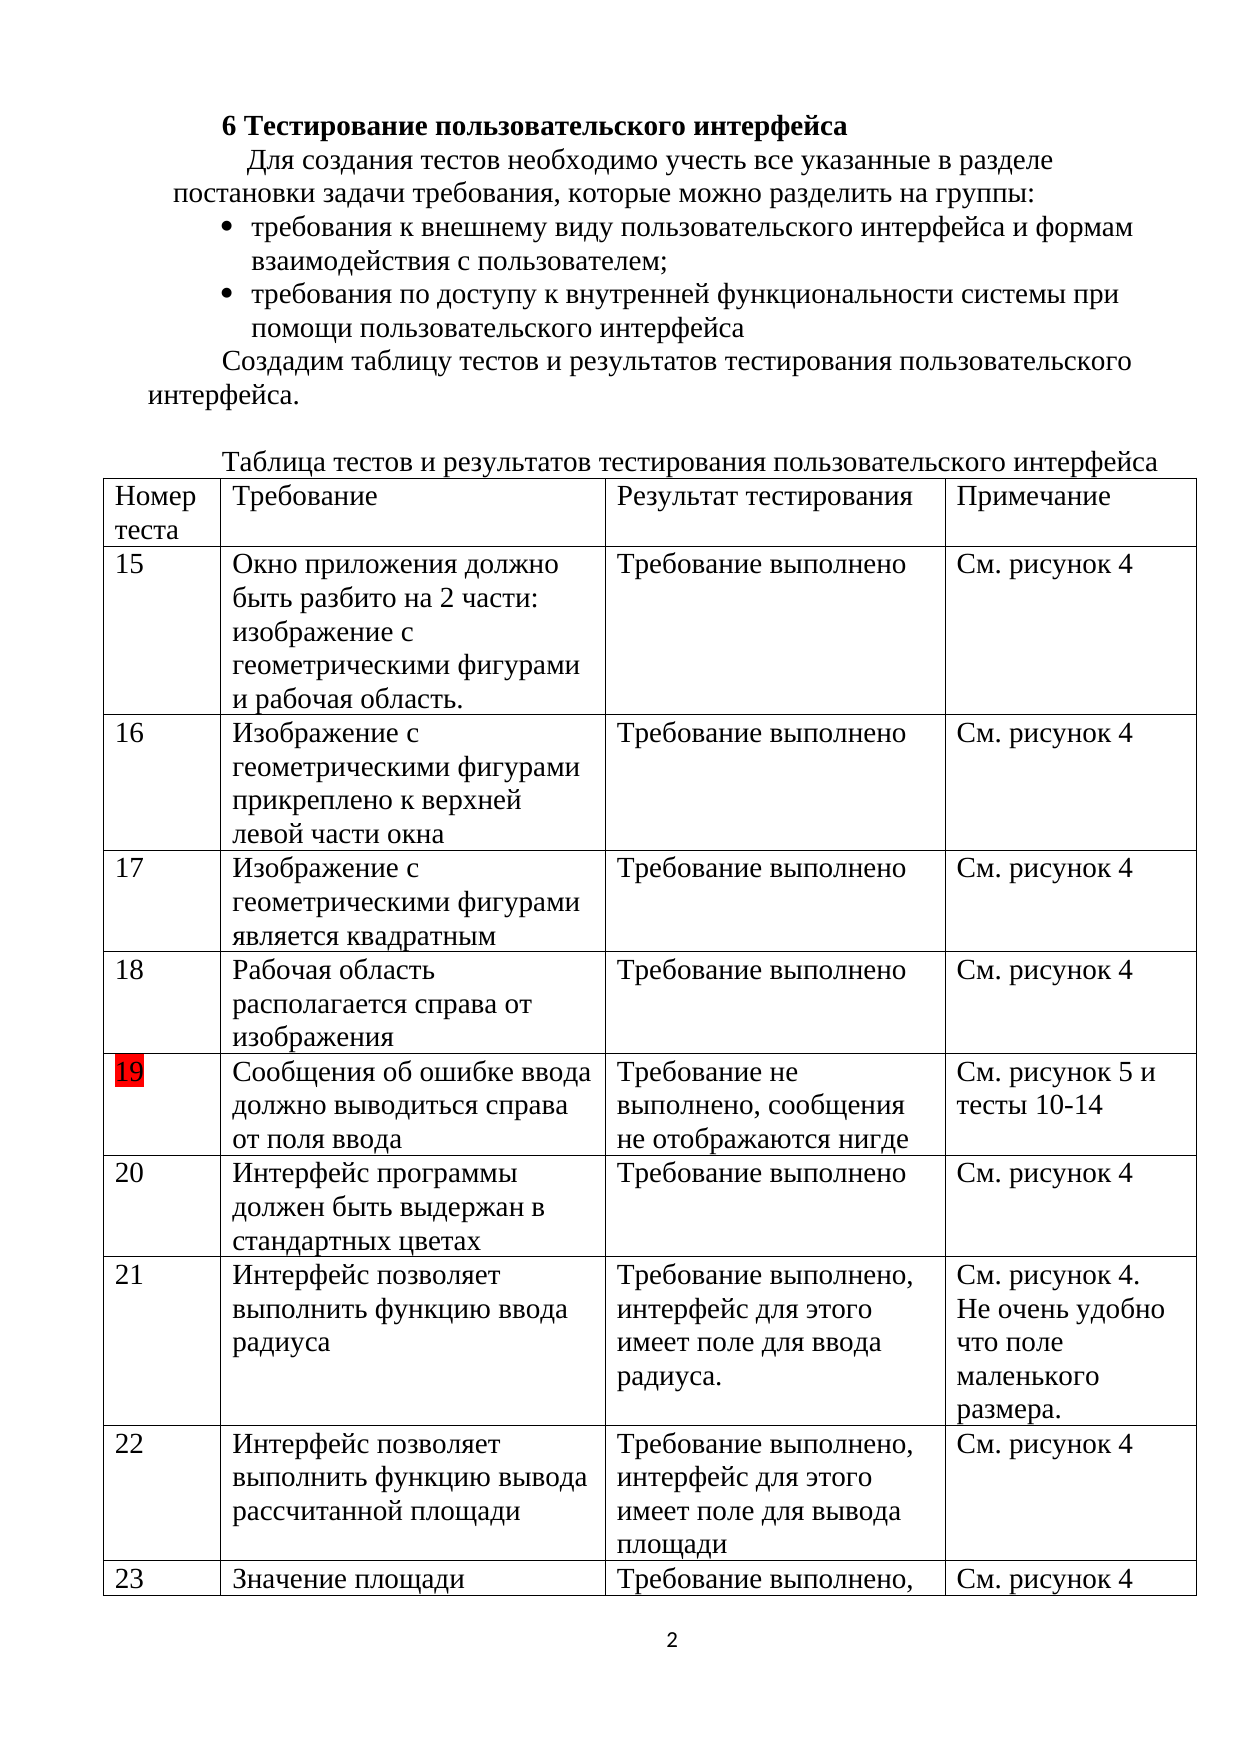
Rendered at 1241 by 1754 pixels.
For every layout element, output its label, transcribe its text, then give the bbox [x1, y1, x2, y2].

table_cell Окно приложения должно быть разбито на 2 части: изображение с геометрическими фигурами и рабочая область. [221, 547, 605, 714]
table_cell Требование выполнено, результат всегда округляется [606, 1561, 945, 1595]
table_cell См. рисунок 5 и тесты 10-14 [946, 1054, 1196, 1154]
list требования по доступу к внутренней функциональности системы при помощи пользовательского интерфейса [222, 276, 1190, 343]
table_cell Интерфейс позволяет выполнить функцию ввода радиуса [221, 1257, 605, 1425]
table_cell 23 [104, 1561, 220, 1595]
table_cell 20 [104, 1156, 220, 1256]
list 6 Тестирование пользовательского интерфейса [148, 108, 1190, 142]
table_cell См. рисунок 4 [946, 851, 1196, 951]
table_cell Требование выполнено [606, 1156, 945, 1256]
table_cell 16 [104, 715, 220, 849]
table_cell 22 [104, 1426, 220, 1560]
table_cell Изображение с геометрическими фигурами прикреплено к верхней левой части окна [221, 715, 605, 849]
table_header Результат тестирования [606, 479, 945, 546]
list Таблица тестов и результатов тестирования пользовательского интерфейса [148, 444, 1190, 477]
table_cell Сообщения об ошибке ввода должно выводиться справа от поля ввода [221, 1054, 605, 1154]
list Создадим таблицу тестов и результатов тестирования пользовательского интерфейса. [148, 343, 1190, 410]
table_cell Интерфейс программы должен быть выдержан в стандартных цветах [221, 1156, 605, 1256]
table_cell Интерфейс позволяет выполнить функцию вывода рассчитанной площади [221, 1426, 605, 1560]
table_cell 21 [104, 1257, 220, 1425]
table_cell Требование выполнено [606, 547, 945, 714]
table_header Требование [221, 479, 605, 546]
table_cell См. рисунок 4 [946, 715, 1196, 849]
table_cell 17 [104, 851, 220, 951]
table_cell См. рисунок 4 [946, 1426, 1196, 1560]
table_header Примечание [946, 479, 1196, 546]
table_cell Значение площади округляется до 3 чисел после запятой [221, 1561, 605, 1595]
table_header Номер теста [104, 479, 220, 546]
table_cell См. рисунок 4 [946, 1156, 1196, 1256]
table_cell См. рисунок 4. Не очень удобно что поле маленького размера. [946, 1257, 1196, 1425]
table_cell Требование выполнено [606, 715, 945, 849]
list Для создания тестов необходимо учесть все указанные в разделе постановки задачи требования, которые можно разделить на группы: [173, 142, 1190, 209]
table_cell См. рисунок 4 [946, 952, 1196, 1053]
table_cell Изображение с геометрическими фигурами является квадратным [221, 851, 605, 951]
table_cell Требование выполнено, интерфейс для этого имеет поле для ввода радиуса. [606, 1257, 945, 1425]
table_cell Требование выполнено, интерфейс для этого имеет поле для вывода площади [606, 1426, 945, 1560]
table_cell См. рисунок 4 [946, 547, 1196, 714]
table_cell 15 [104, 547, 220, 714]
table_cell Требование выполнено [606, 952, 945, 1053]
table_cell 18 [104, 952, 220, 1053]
table_cell 19 [104, 1054, 220, 1154]
table_cell См. рисунок 4 [946, 1561, 1196, 1595]
table_cell Требование не выполнено, сообщения не отображаются нигде [606, 1054, 945, 1154]
table_cell Рабочая область располагается справа от изображения [221, 952, 605, 1053]
table_cell Требование выполнено [606, 851, 945, 951]
list требования к внешнему виду пользовательского интерфейса и формам взаимодействия с пользователем; [222, 209, 1190, 276]
